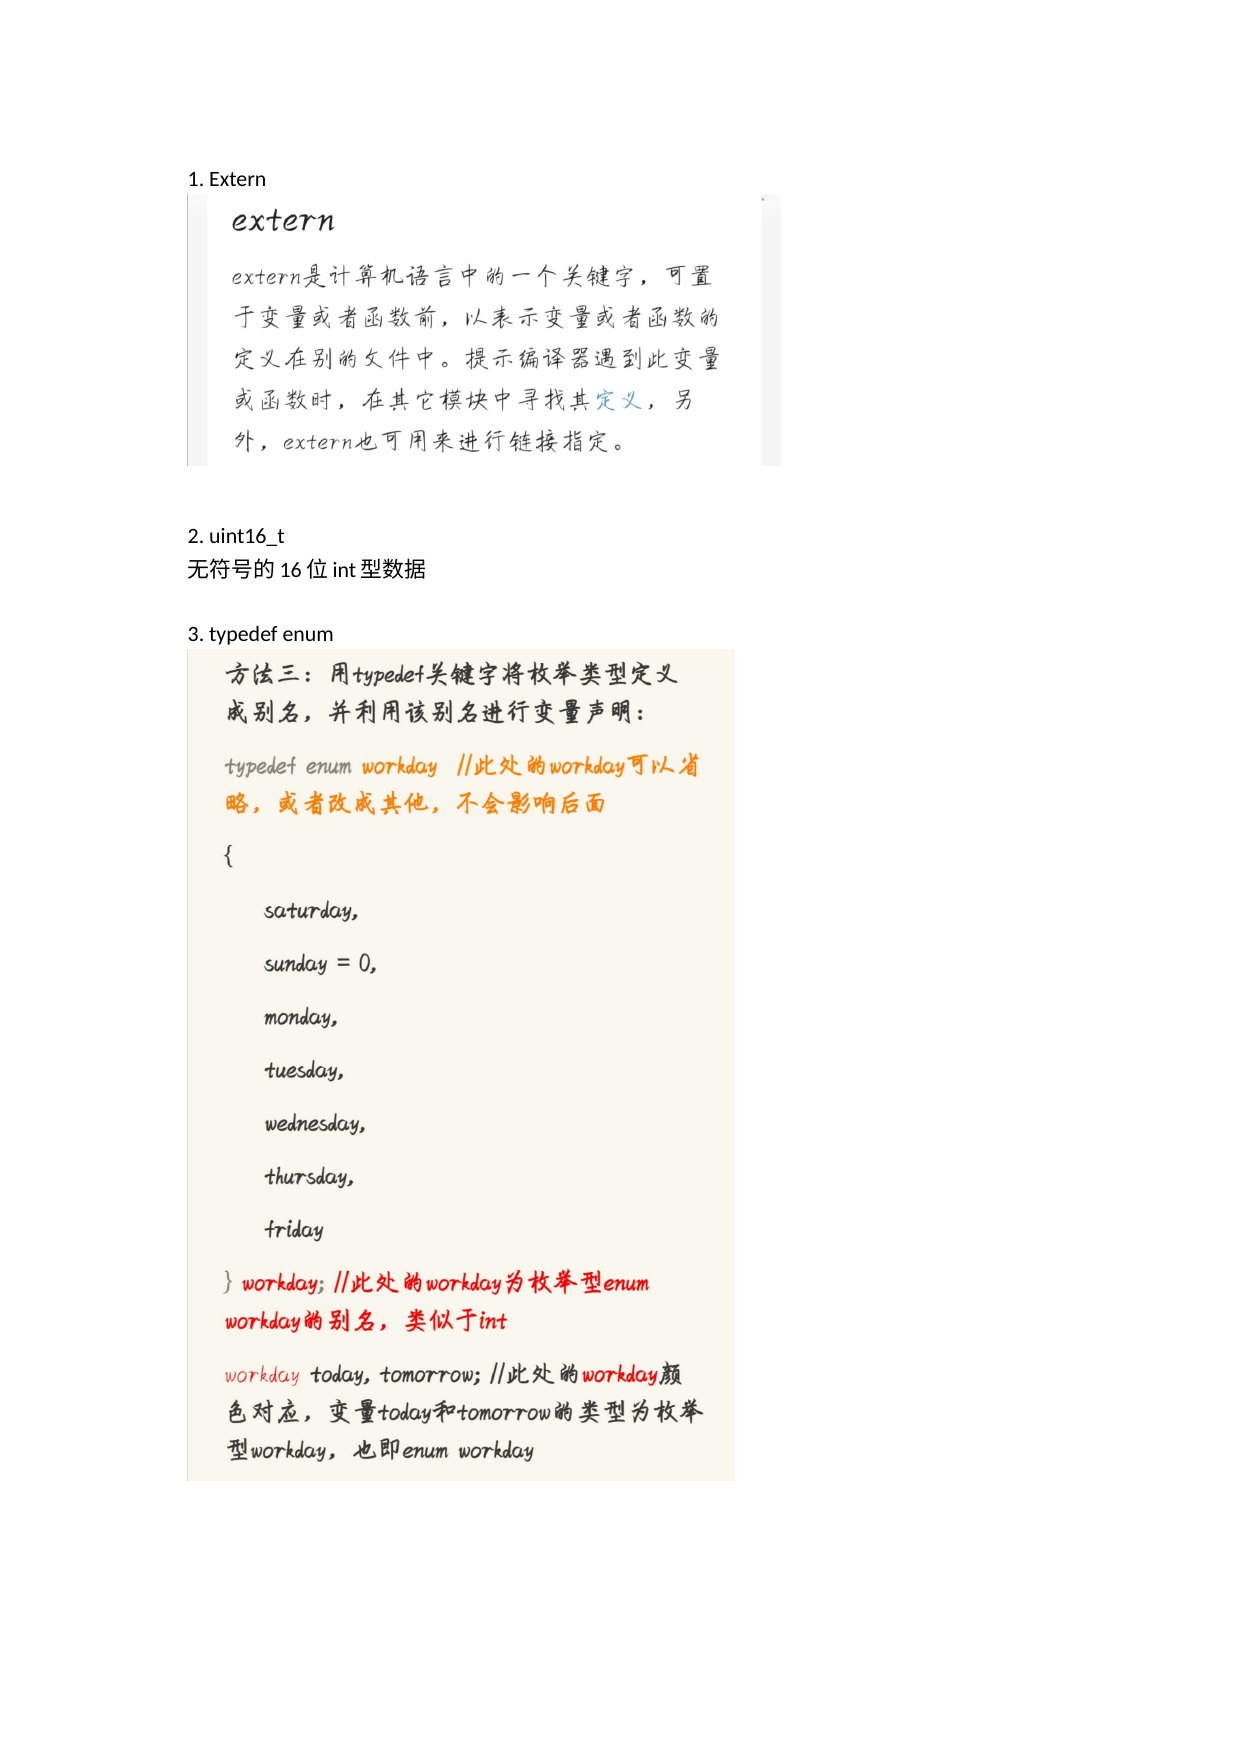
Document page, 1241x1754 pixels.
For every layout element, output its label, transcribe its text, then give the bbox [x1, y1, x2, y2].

text 1. Extern [187, 162, 1053, 194]
picture [187, 649, 735, 1481]
picture [187, 194, 781, 466]
text 无符号的16位int型数据 [187, 552, 1053, 584]
text 2. uint16_t [187, 519, 1053, 552]
text 3. typedef enum [187, 617, 1053, 649]
